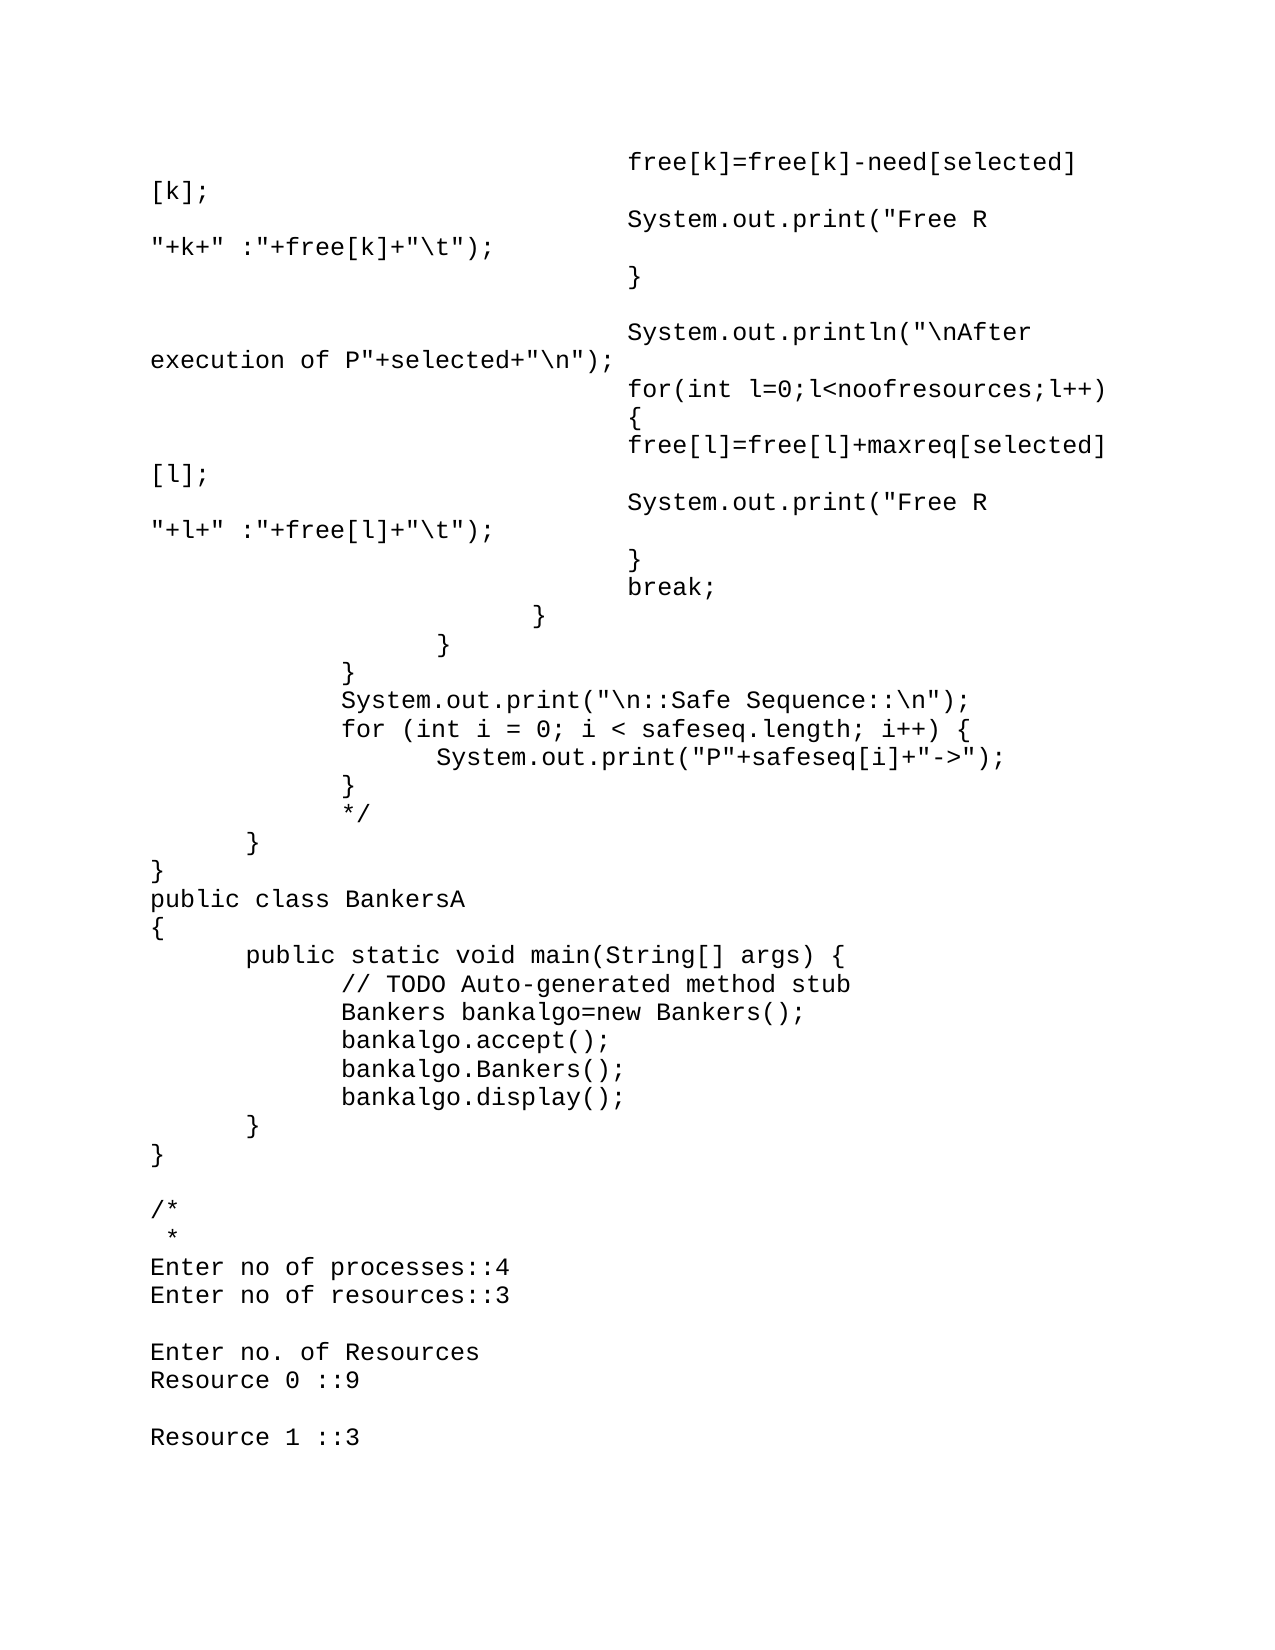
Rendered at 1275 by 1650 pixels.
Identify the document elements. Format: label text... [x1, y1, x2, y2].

text } [150, 631, 1125, 660]
text } [150, 263, 1125, 292]
text } [150, 773, 1125, 801]
text bankalgo.Bankers(); [150, 1056, 1125, 1085]
text } [150, 660, 1125, 688]
text break; [150, 575, 1125, 603]
text } [150, 858, 1125, 886]
text Enter no of processes::4 [150, 1255, 1125, 1283]
text System.out.print("P"+safeseq[i]+"->"); [150, 745, 1125, 773]
text System.out.print("\n::Safe Sequence::\n"); [150, 688, 1125, 716]
text public class BankersA [150, 886, 1125, 915]
text bankalgo.display(); [150, 1085, 1125, 1113]
text */ [150, 801, 1125, 830]
text } [150, 1141, 1125, 1170]
text } [150, 603, 1125, 631]
text System.out.print("Free R "+l+" :"+free[l]+"\t"); [150, 490, 1125, 546]
text for (int i = 0; i < safeseq.length; i++) { [150, 716, 1125, 745]
text * [150, 1226, 1125, 1255]
text for(int l=0;l<noofresources;l++) [150, 376, 1125, 405]
text { [150, 915, 1125, 943]
text Resource 0 ::9 [150, 1368, 1125, 1396]
text free[l]=free[l]+maxreq[selected][l]; [150, 433, 1125, 490]
text Enter no of resources::3 [150, 1283, 1125, 1311]
text } [150, 546, 1125, 575]
text Resource 1 ::3 [150, 1425, 1125, 1453]
text } [150, 1113, 1125, 1141]
text Enter no. of Resources [150, 1340, 1125, 1368]
text bankalgo.accept(); [150, 1028, 1125, 1056]
text Bankers bankalgo=new Bankers(); [150, 1000, 1125, 1028]
text /* [150, 1198, 1125, 1226]
text System.out.println("\nAfter execution of P"+selected+"\n"); [150, 320, 1125, 376]
text public static void main(String[] args) { [150, 943, 1125, 971]
text // TODO Auto-generated method stub [150, 971, 1125, 1000]
text System.out.print("Free R "+k+" :"+free[k]+"\t"); [150, 207, 1125, 263]
text } [150, 830, 1125, 858]
text { [150, 405, 1125, 433]
text free[k]=free[k]-need[selected][k]; [150, 150, 1125, 207]
